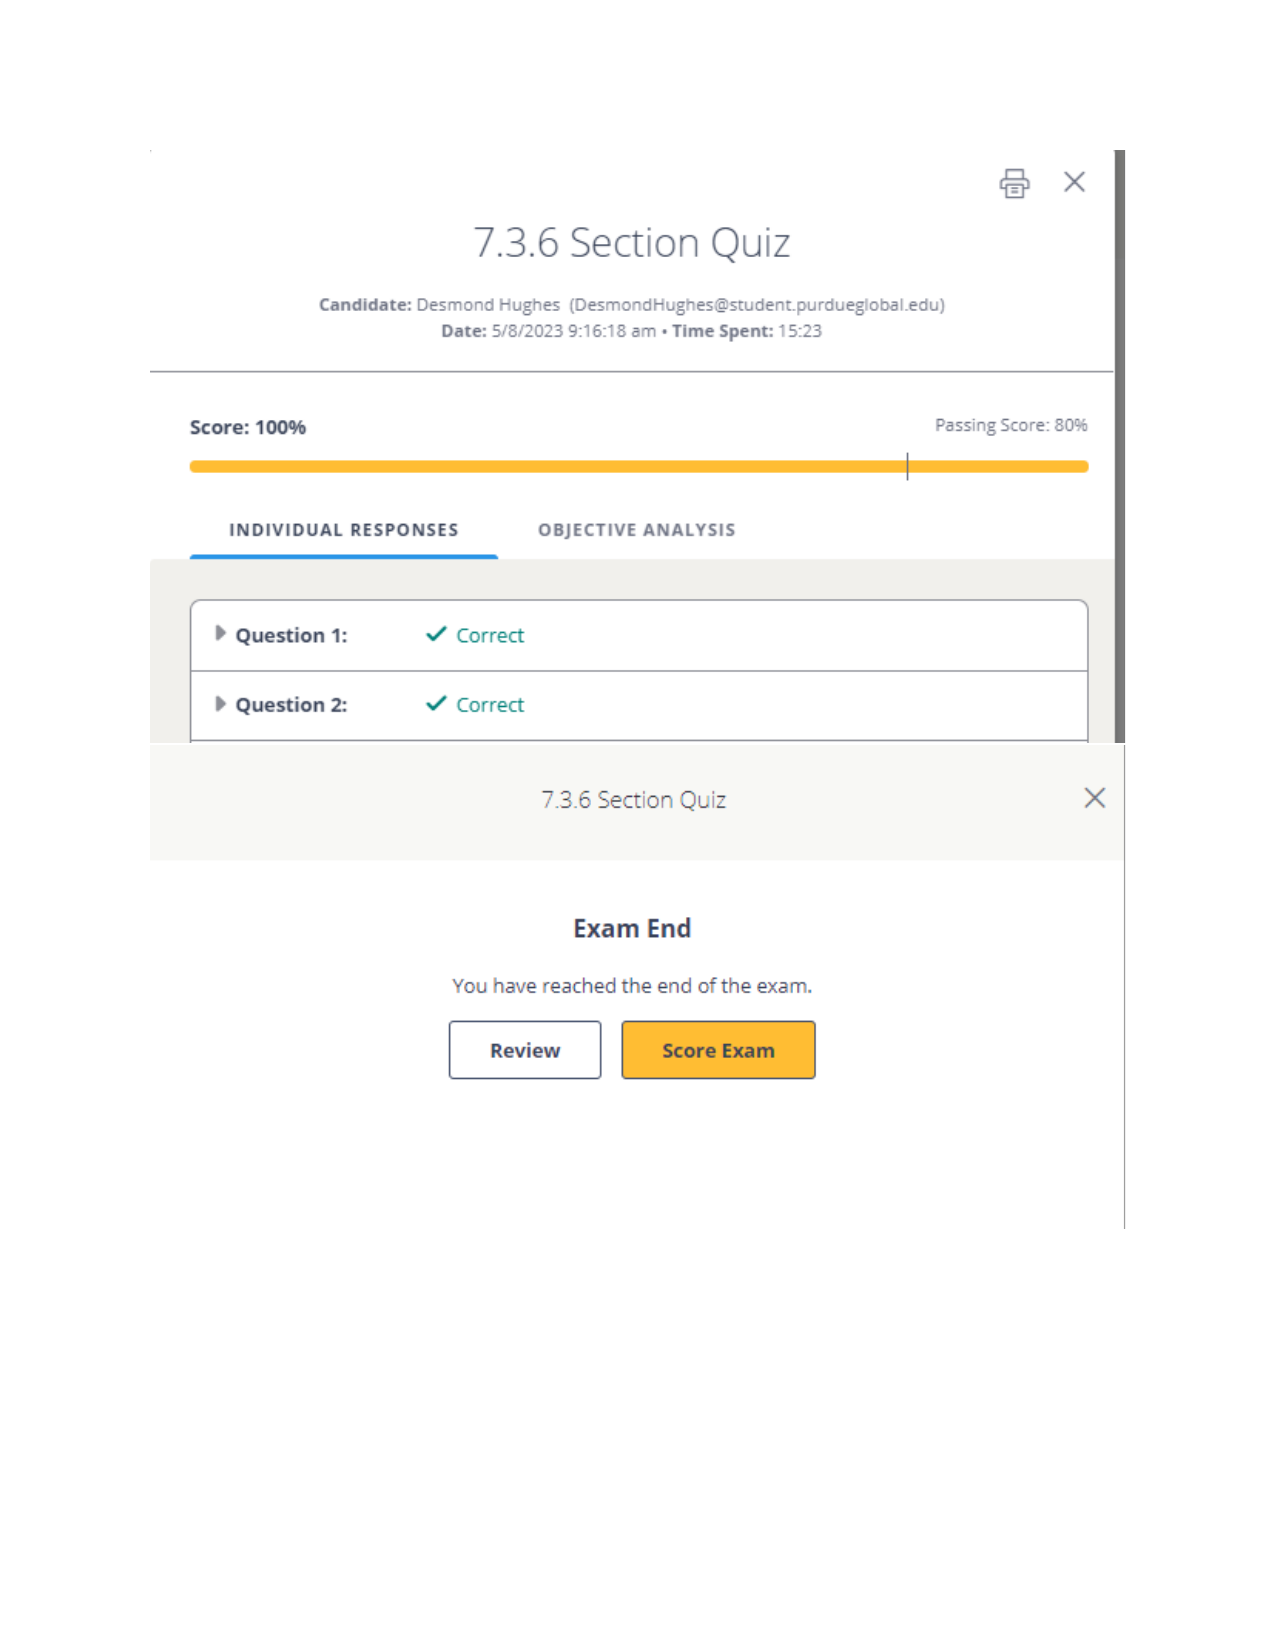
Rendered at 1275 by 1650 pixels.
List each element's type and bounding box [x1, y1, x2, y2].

picture [150, 745, 1125, 1229]
picture [150, 150, 1125, 743]
